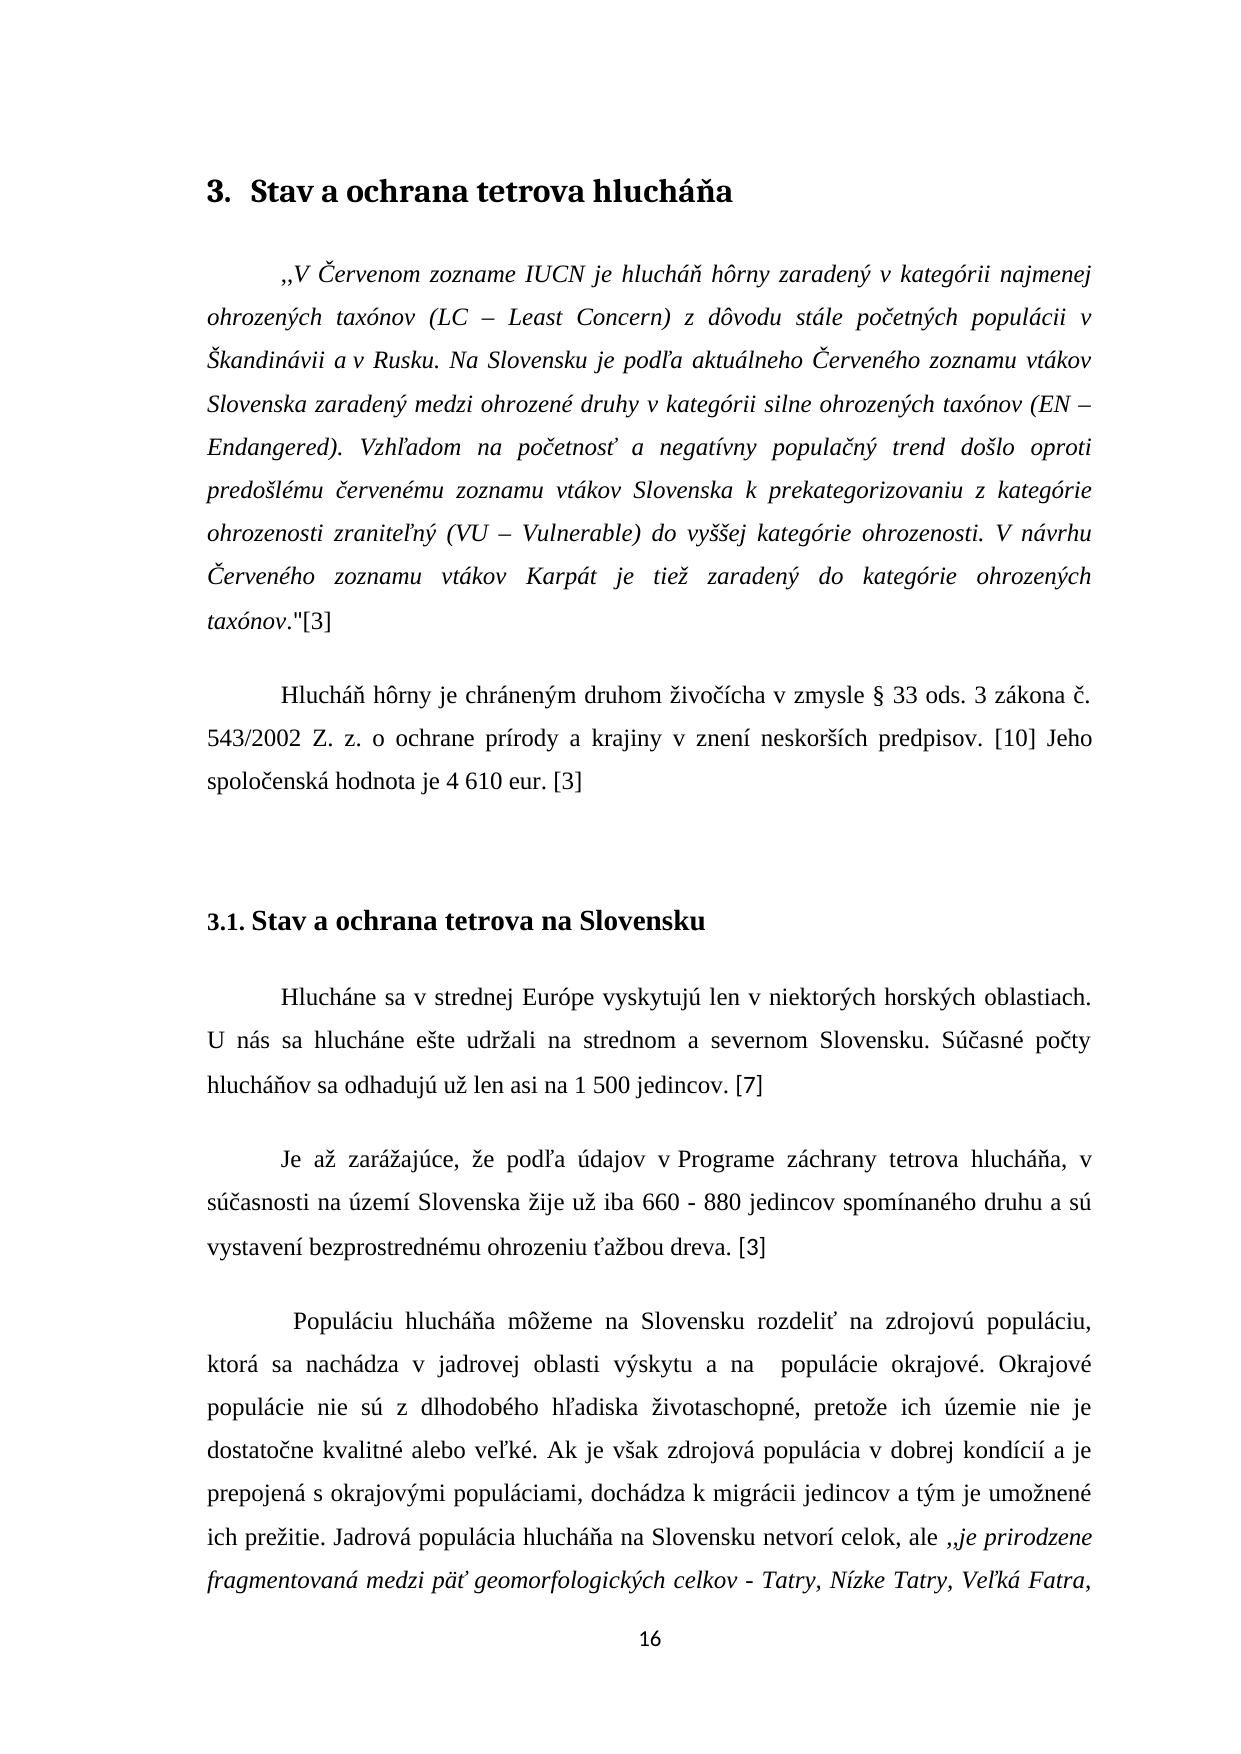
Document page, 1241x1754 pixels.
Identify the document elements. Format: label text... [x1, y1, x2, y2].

list Stav a ochrana tetrova na Slovensku [207, 903, 1092, 936]
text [207, 1306, 1092, 1593]
text Hlucháne sa v strednej Európe vyskytujú len v niektorých horských oblastiach. U nás sa hlucháne ešte udržali na strednom a severnom Slovensku. Súčasné počty hlucháňov sa odhadujú už len asi na 1 500 jedincov. [7] [207, 982, 1092, 1100]
text ,,V Červenom zozname IUCN je hlucháň hôrny zaradený v kategórii najmenej ohrozených taxónov (LC – Least Concern) z dôvodu stále početných populácii v Škandinávii a v Rusku. Na Slovensku je podľa aktuálneho Červeného zoznamu vtákov Slovenska zaradený medzi ohrozené druhy v kategórii silne ohrozených taxónov (EN – Endangered). Vzhľadom na početnosť a negatívny populačný trend došlo oproti predošlému červenému zoznamu vtákov Slovenska k prekategorizovaniu z kategórie ohrozenosti zraniteľný (VU – Vulnerable) do vyššej kategórie ohrozenosti. V návrhu Červeného zoznamu vtákov Karpát je tiež zaradený do kategórie ohrozených taxónov."[3] [207, 259, 1092, 636]
text Hlucháň hôrny je chráneným druhom živočícha v zmysle § 33 ods. 3 zákona č. 543/2002 Z. z. o ochrane prírody a krajiny v znení neskorších predpisov. [10] Jeho spoločenská hodnota je 4 610 eur. [3] [207, 680, 1092, 795]
text Je až zarážajúce, že podľa údajov v Programe záchrany tetrova hlucháňa, v súčasnosti na území Slovenska žije už iba 660 - 880 jedincov spomínaného druhu a sú vystavení bezprostrednému ohrozeniu ťažbou dreva. [3] [207, 1144, 1092, 1262]
text Stav a ochrana tetrova hlucháňa [207, 173, 1092, 211]
